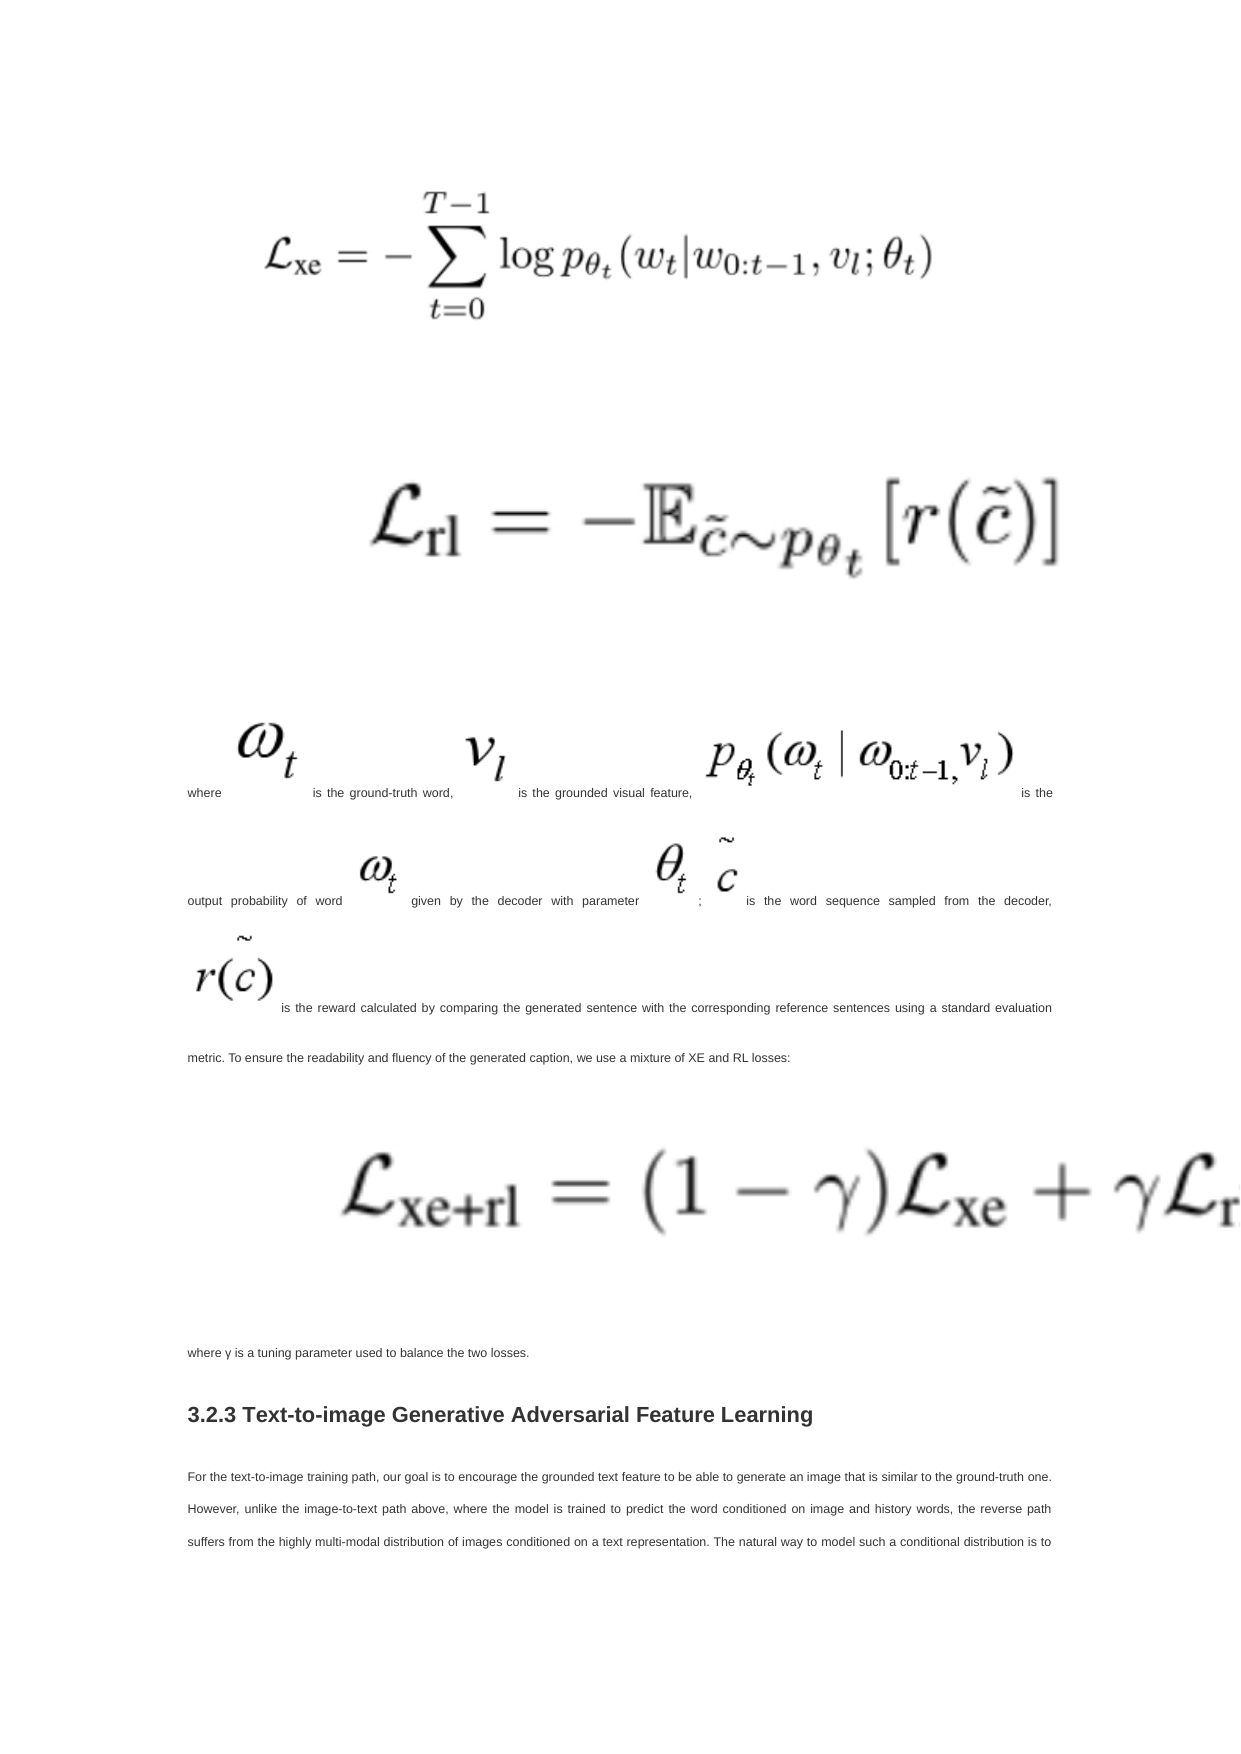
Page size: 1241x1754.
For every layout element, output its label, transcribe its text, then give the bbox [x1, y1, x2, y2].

subtitle 3.2.3 Text-to-image Generative Adversarial Feature Learning [187, 1399, 1053, 1431]
text where is the ground-truth word, is the grounded visual feature, is the output probability of word given by the decoder with parameter ; is the word sequence sampled from the decoder, is the reward calculated by comparing the generated sentence with the corresponding reference sentences using a standard evaluation metric. To ensure the readability and fluency of the generated caption, we use a mixture of XE and RL losses: [187, 684, 1053, 1074]
picture [648, 828, 698, 906]
picture [697, 715, 1022, 797]
picture [187, 162, 986, 361]
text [187, 1460, 1053, 1558]
picture [710, 814, 747, 906]
picture [226, 684, 313, 797]
text where γ is a tuning parameter used to balance the two losses. [187, 1337, 1053, 1369]
picture [351, 828, 411, 906]
picture [187, 912, 282, 1012]
picture [187, 407, 1241, 639]
picture [458, 703, 518, 797]
picture [187, 1092, 1241, 1302]
